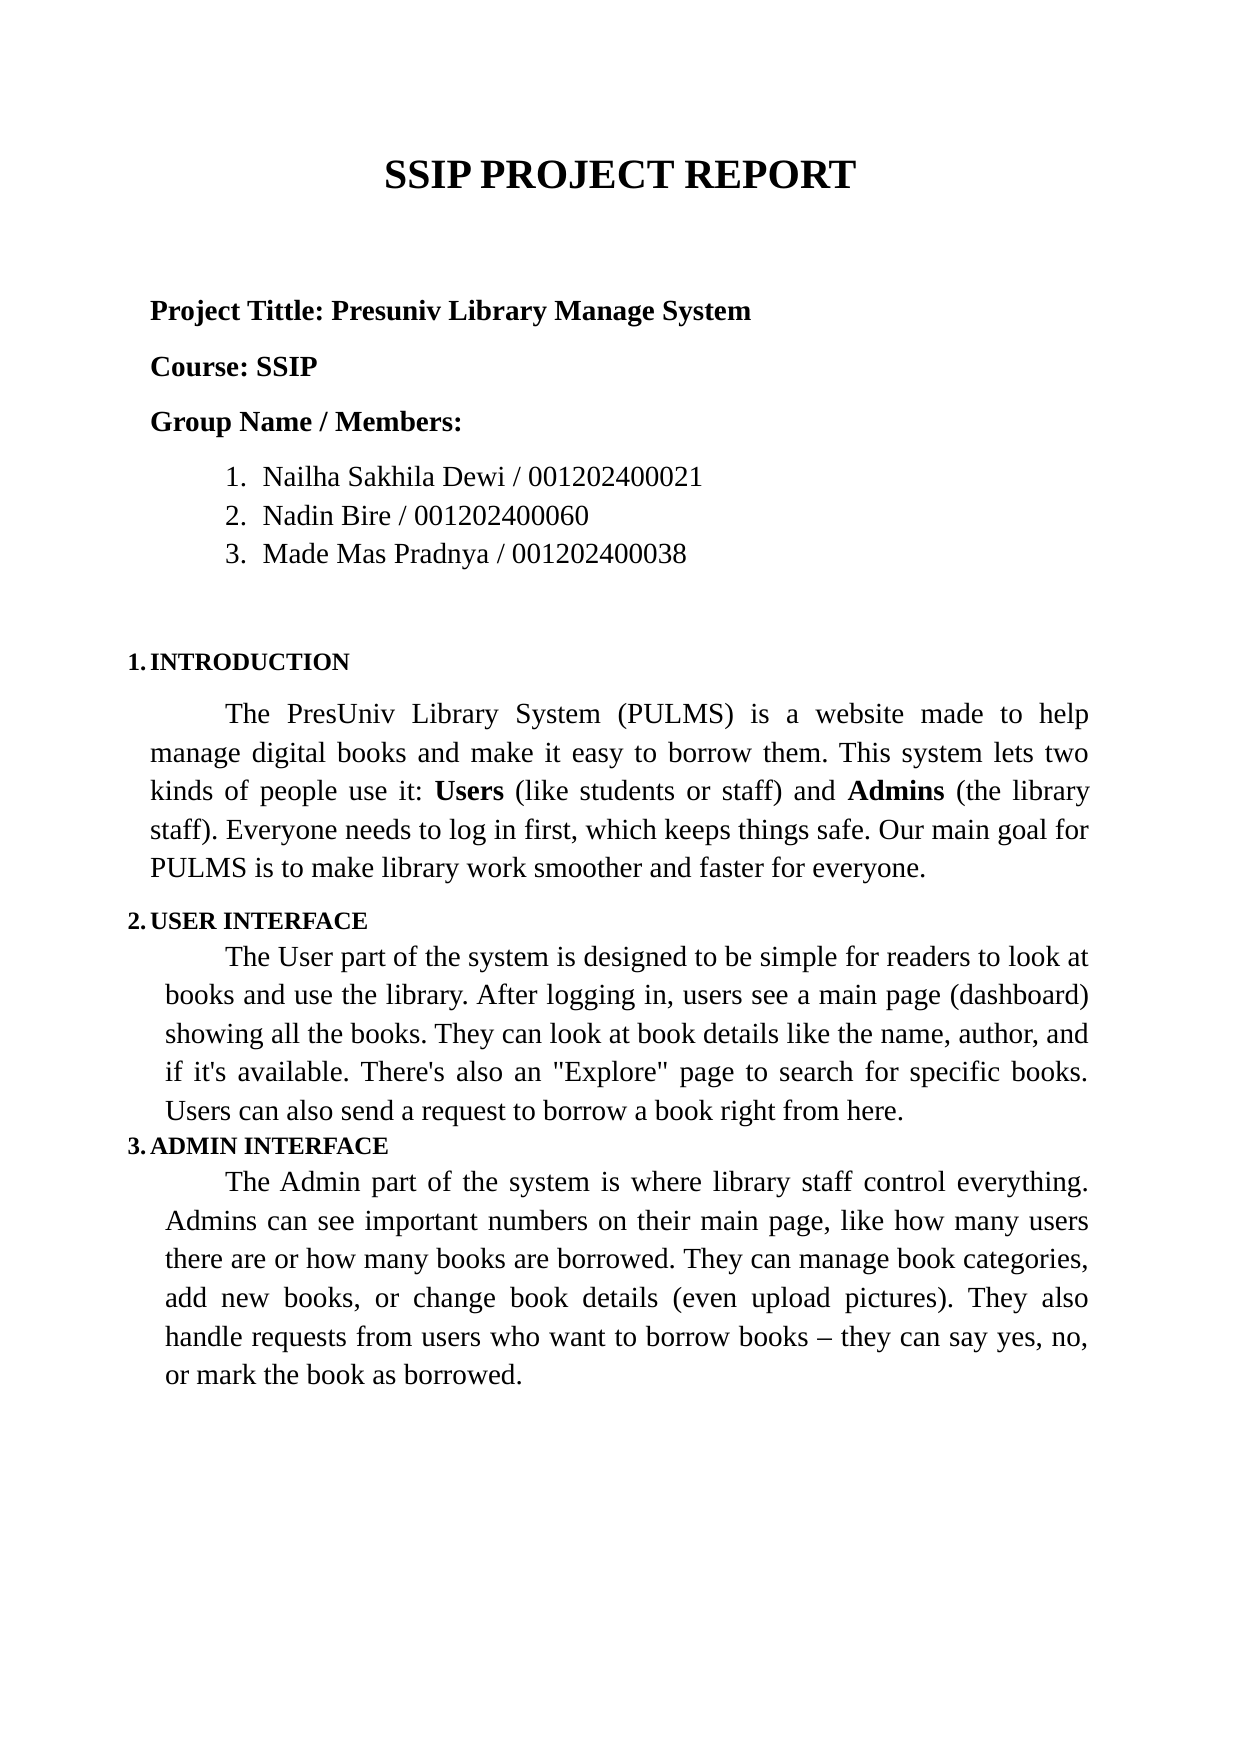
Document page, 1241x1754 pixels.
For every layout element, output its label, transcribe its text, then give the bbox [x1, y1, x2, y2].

list ADMIN INTERFACE [127, 1131, 1090, 1160]
text SSIP PROJECT REPORT [150, 150, 1090, 198]
list The User part of the system is designed to be simple for readers to look at books and use the library. After logging in, users see a main page (dashboard) showing all the books. They can look at book details like the name, author, and if it's available. There's also an "Explore" page to search for specific books. Users can also send a request to borrow a book right from here. [165, 939, 1090, 1126]
list USER INTERFACE [127, 906, 1090, 934]
text The PresUniv Library System (PULMS) is a website made to help manage digital books and make it easy to borrow them. This system lets two kinds of people use it: Users (like students or staff) and Admins (the library staff). Everyone needs to log in first, which keeps things safe. Our main goal for PULMS is to make library work smoother and faster for everyone. [150, 696, 1090, 884]
text Project Tittle: Presuniv Library Manage System [150, 293, 1090, 327]
list The Admin part of the system is where library staff control everything. Admins can see important numbers on their main page, like how many users there are or how many books are borrowed. They can manage book categories, add new books, or change book details (even upload pictures). They also handle requests from users who want to borrow books – they can say yes, no, or mark the book as borrowed. [165, 1164, 1090, 1391]
text Group Name / Members: [150, 404, 1090, 437]
text Course: SSIP [150, 349, 1090, 382]
list Made Mas Pradnya / 001202400038 [225, 536, 1090, 570]
list Nailha Sakhila Dewi / 001202400021 [225, 459, 1090, 493]
list INTRODUCTION [127, 647, 1090, 675]
list Nadin Bire / 001202400060 [225, 498, 1090, 531]
